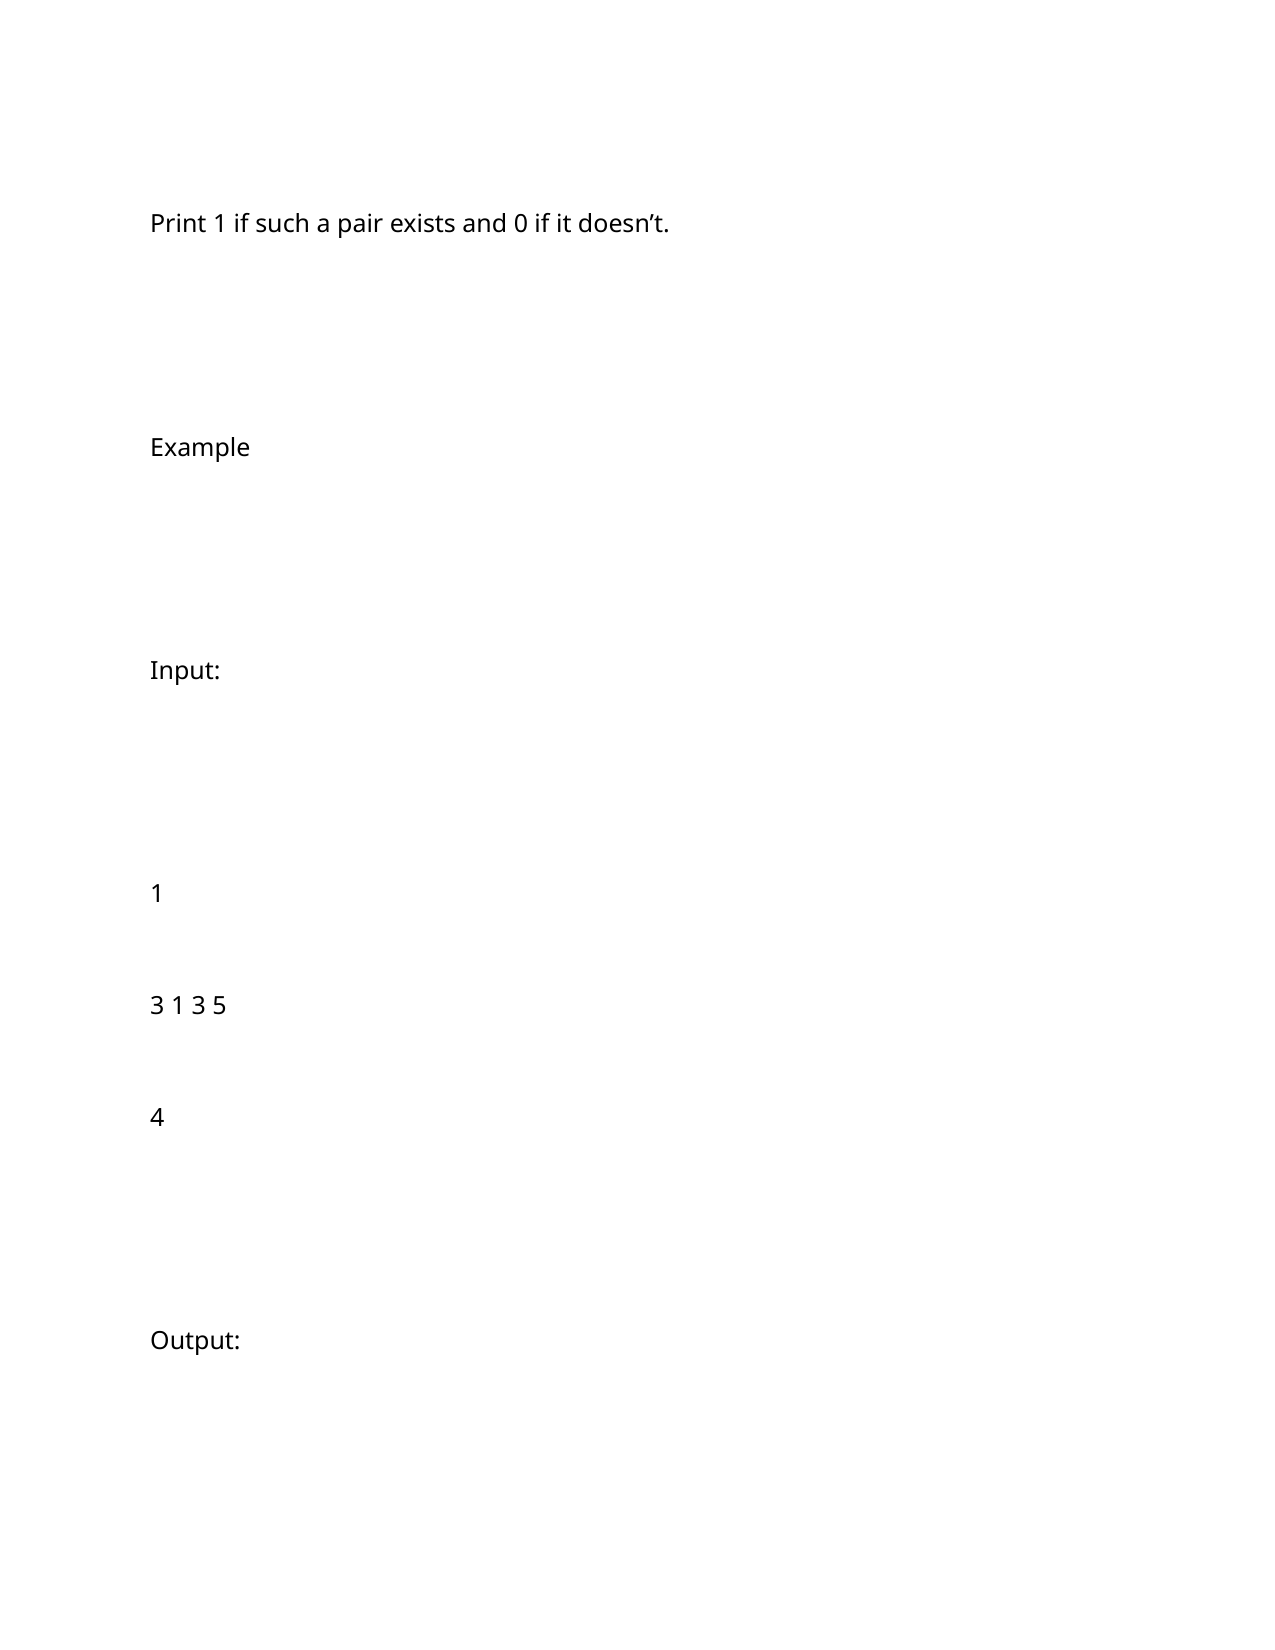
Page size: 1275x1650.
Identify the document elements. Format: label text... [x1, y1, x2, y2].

text Example [150, 429, 1125, 463]
text Print 1 if such a pair exists and 0 if it doesn’t. [150, 206, 1125, 240]
text 4 [150, 1099, 1125, 1133]
text 3 1 3 5 [150, 987, 1125, 1022]
text Output: [150, 1322, 1125, 1357]
text 1 [150, 876, 1125, 910]
text Input: [150, 652, 1125, 687]
